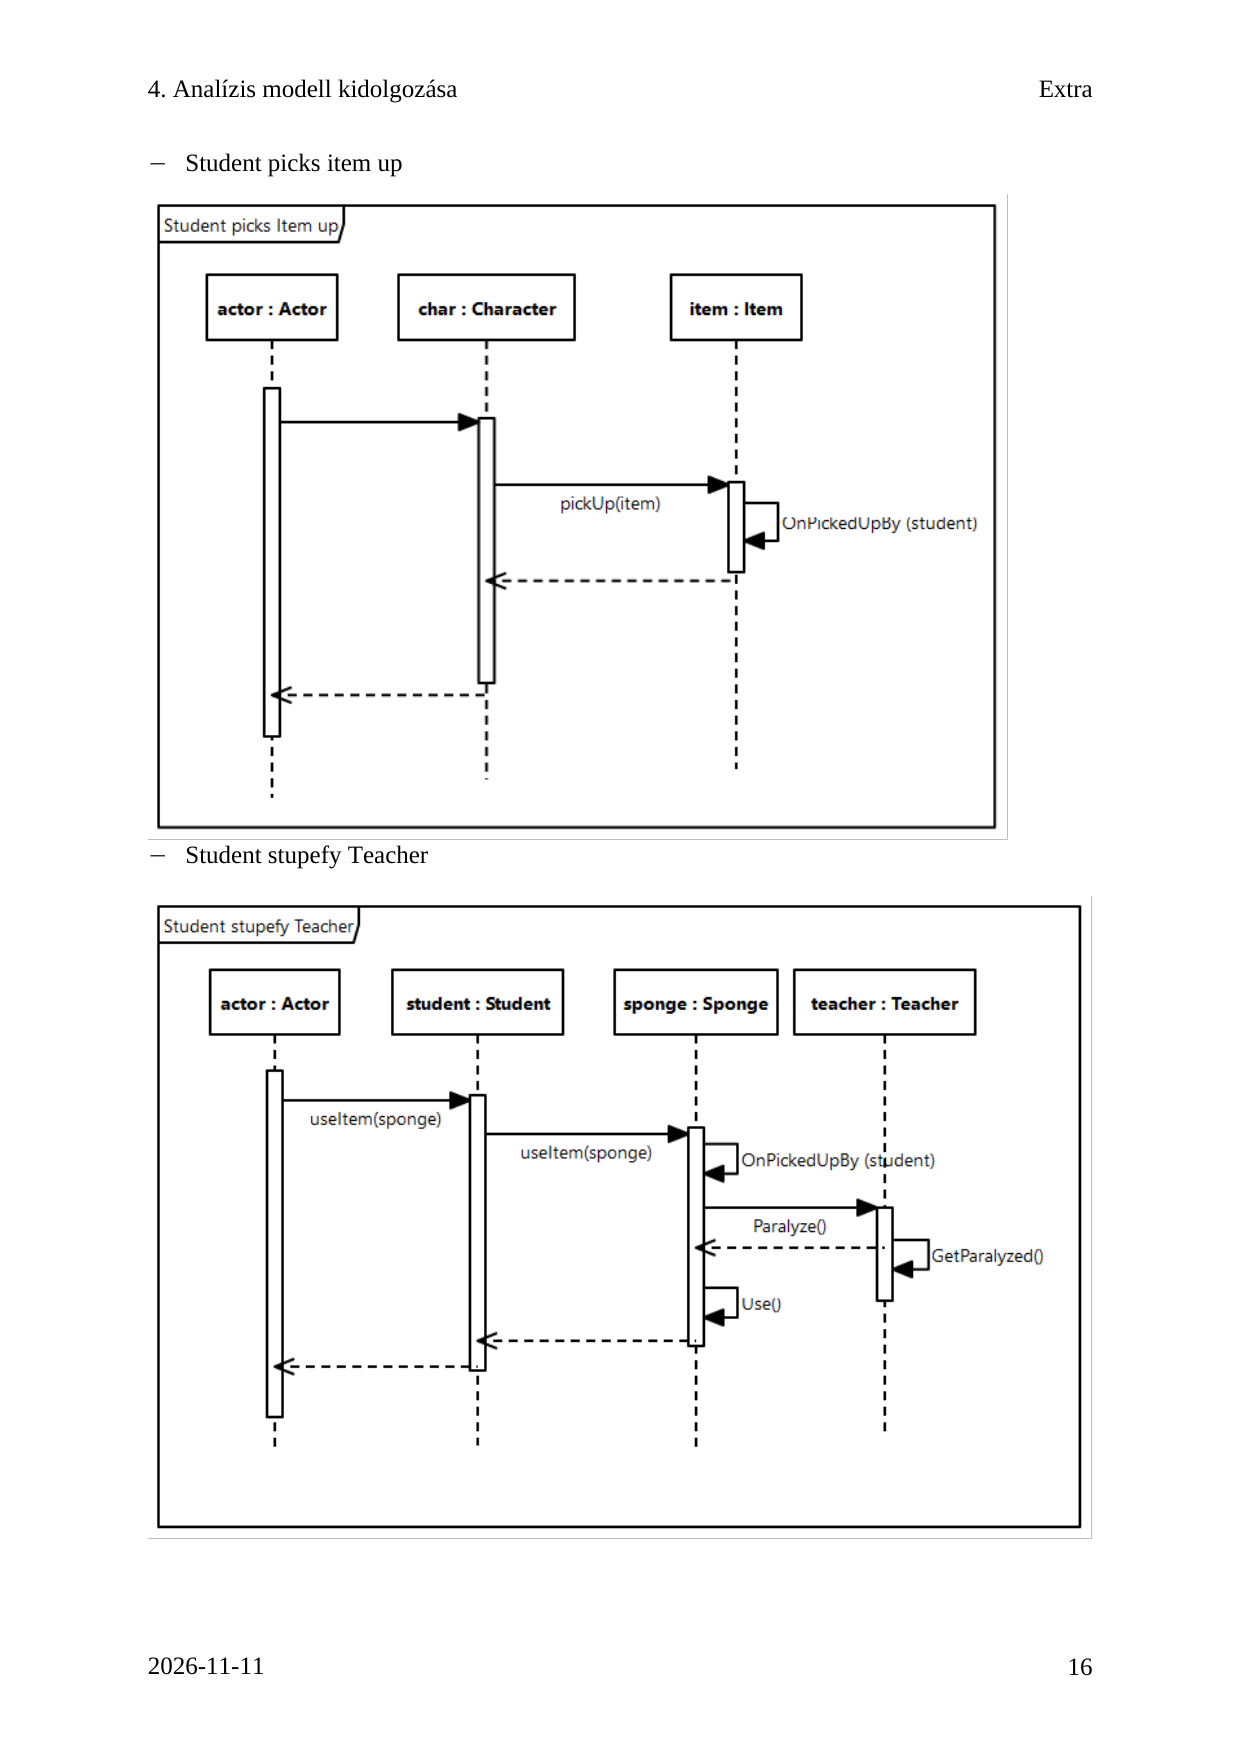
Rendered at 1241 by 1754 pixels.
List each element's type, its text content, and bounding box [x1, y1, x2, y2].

picture [147, 194, 1009, 841]
picture [147, 896, 1093, 1540]
list Student picks item up [148, 148, 1093, 176]
